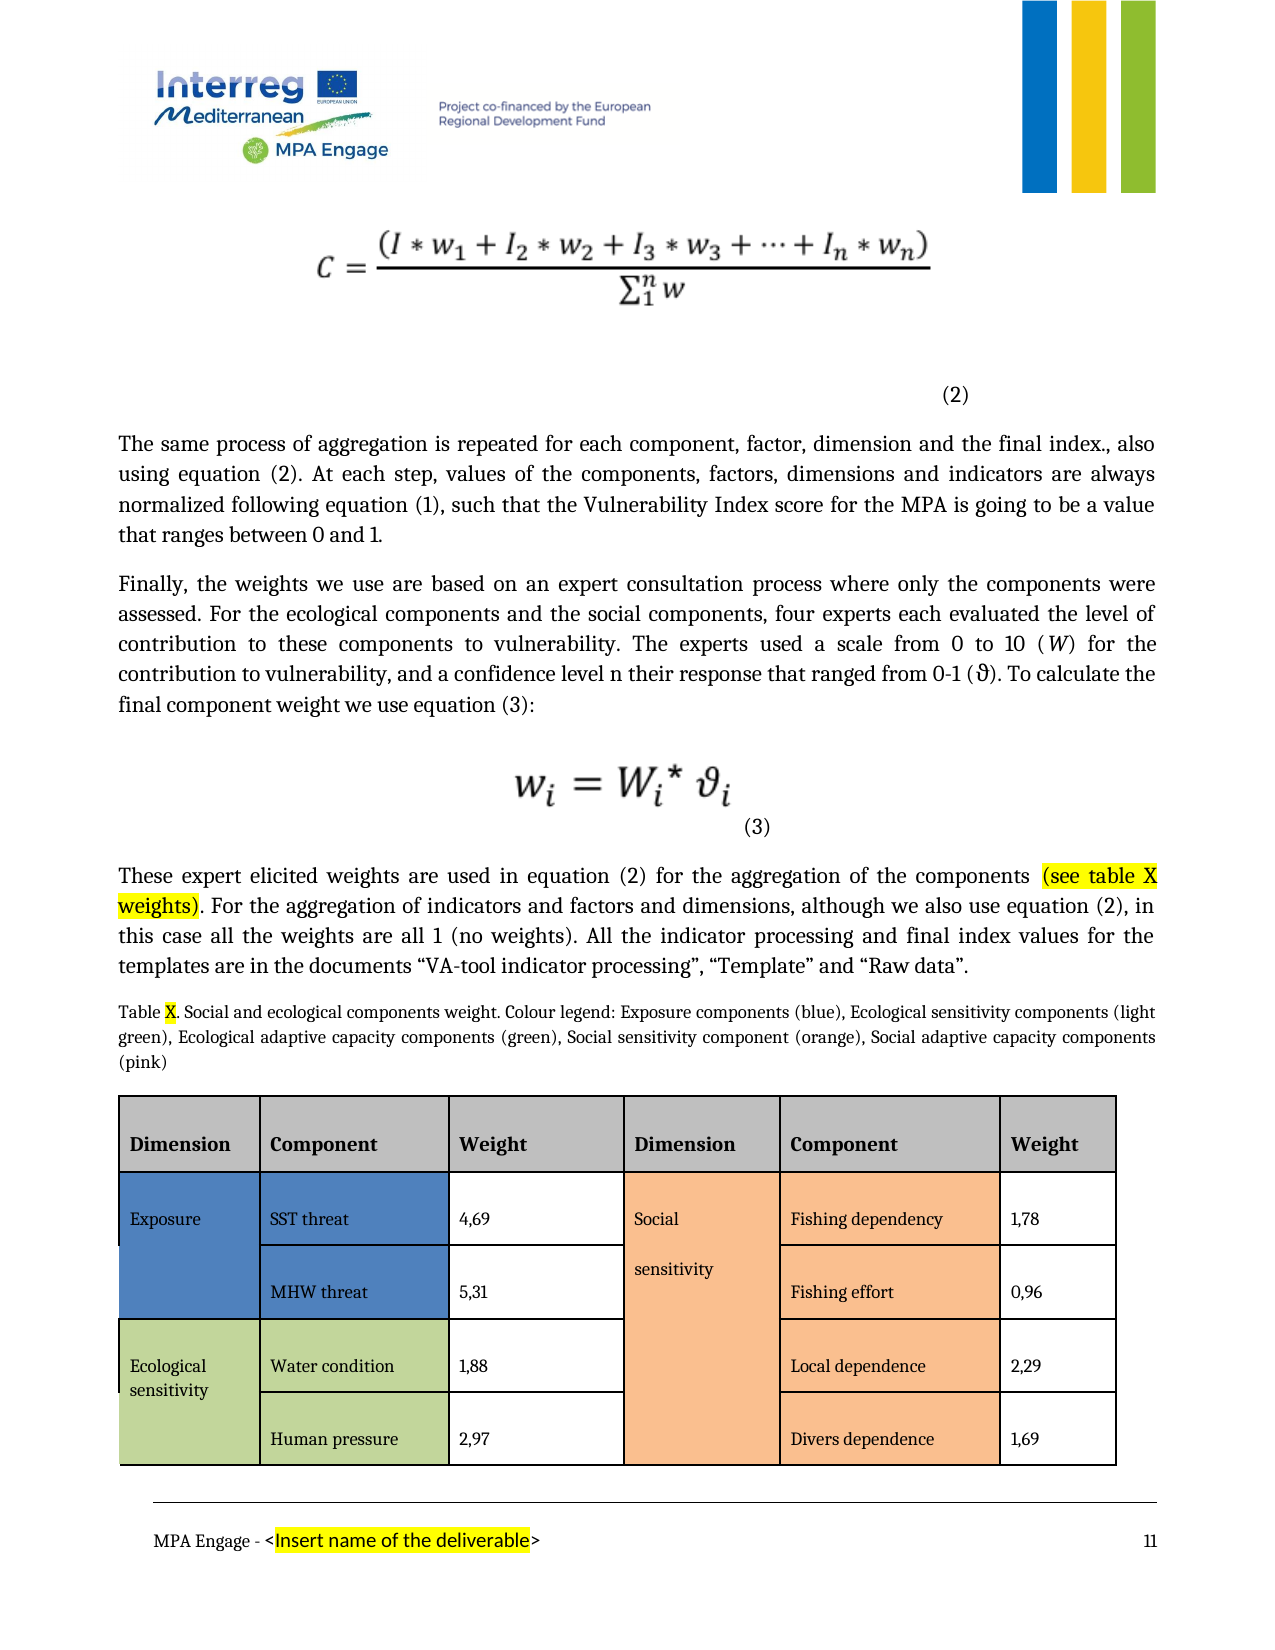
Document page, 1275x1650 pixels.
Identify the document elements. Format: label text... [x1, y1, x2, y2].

table_header Component [781, 1097, 999, 1171]
table_cell 4,69 [450, 1173, 623, 1244]
table_cell 0,96 [1001, 1246, 1115, 1318]
table_cell Social sensitivity [625, 1173, 779, 1464]
table_cell Local dependence [781, 1320, 999, 1391]
table_cell Exposure [119, 1173, 259, 1318]
picture [118, 44, 680, 182]
table_cell SST threat [261, 1173, 448, 1244]
picture [503, 740, 743, 835]
table_cell Fishing effort [781, 1246, 999, 1318]
picture [305, 204, 937, 403]
table_header Weight [1001, 1097, 1115, 1171]
text Finally, the weights we use are based on an expert consultation process where only the components were assessed. For the ecological components and the social components, four experts each evaluated the level of contribution to these components to vulnerability. The experts used a scale from 0 to 10 (W) for the contribution to vulnerability, and a confidence level n their response that ranged from 0-1 (ϑ). To calculate the final component weight we use equation (3): [118, 571, 1157, 718]
table_cell Fishing dependency [781, 1173, 999, 1244]
table_header Dimension [120, 1097, 259, 1171]
table_cell 1,69 [1001, 1393, 1115, 1464]
table_header Weight [450, 1097, 623, 1171]
text (3) [118, 740, 1157, 840]
table_cell 2,29 [1001, 1320, 1115, 1391]
text The same process of aggregation is repeated for each component, factor, dimension and the final index., also using equation (2). At each step, values of the components, factors, dimensions and indicators are always normalized following equation (1), such that the Vulnerability Index score for the MPA is going to be a value that ranges between 0 and 1. [118, 431, 1157, 548]
text Table X. Social and ecological components weight. Colour legend: Exposure components (blue), Ecological sensitivity components (light green), Ecological adaptive capacity components (green), Social sensitivity component (orange), Social adaptive capacity components (pink) [118, 1002, 1157, 1073]
table_cell Ecological sensitivity [119, 1320, 259, 1464]
table_cell 1,78 [1001, 1173, 1115, 1244]
table_header Dimension [625, 1097, 779, 1171]
table_cell Divers dependence [781, 1393, 999, 1464]
table_cell MHW threat [261, 1246, 448, 1318]
table_cell 2,97 [450, 1393, 623, 1464]
table_cell Water condition [261, 1320, 448, 1391]
table_cell 1,88 [450, 1320, 623, 1391]
table_cell 5,31 [450, 1246, 623, 1318]
table_cell Human pressure [261, 1393, 448, 1464]
table_header Component [261, 1097, 448, 1171]
text These expert elicited weights are used in equation (2) for the aggregation of the components (see table X weights). For the aggregation of indicators and factors and dimensions, although we also use equation (2), in this case all the weights are all 1 (no weights). All the indicator processing and final index values for the templates are in the documents “VA-tool indicator processing”, “Template” and “Raw data”. [118, 862, 1157, 979]
